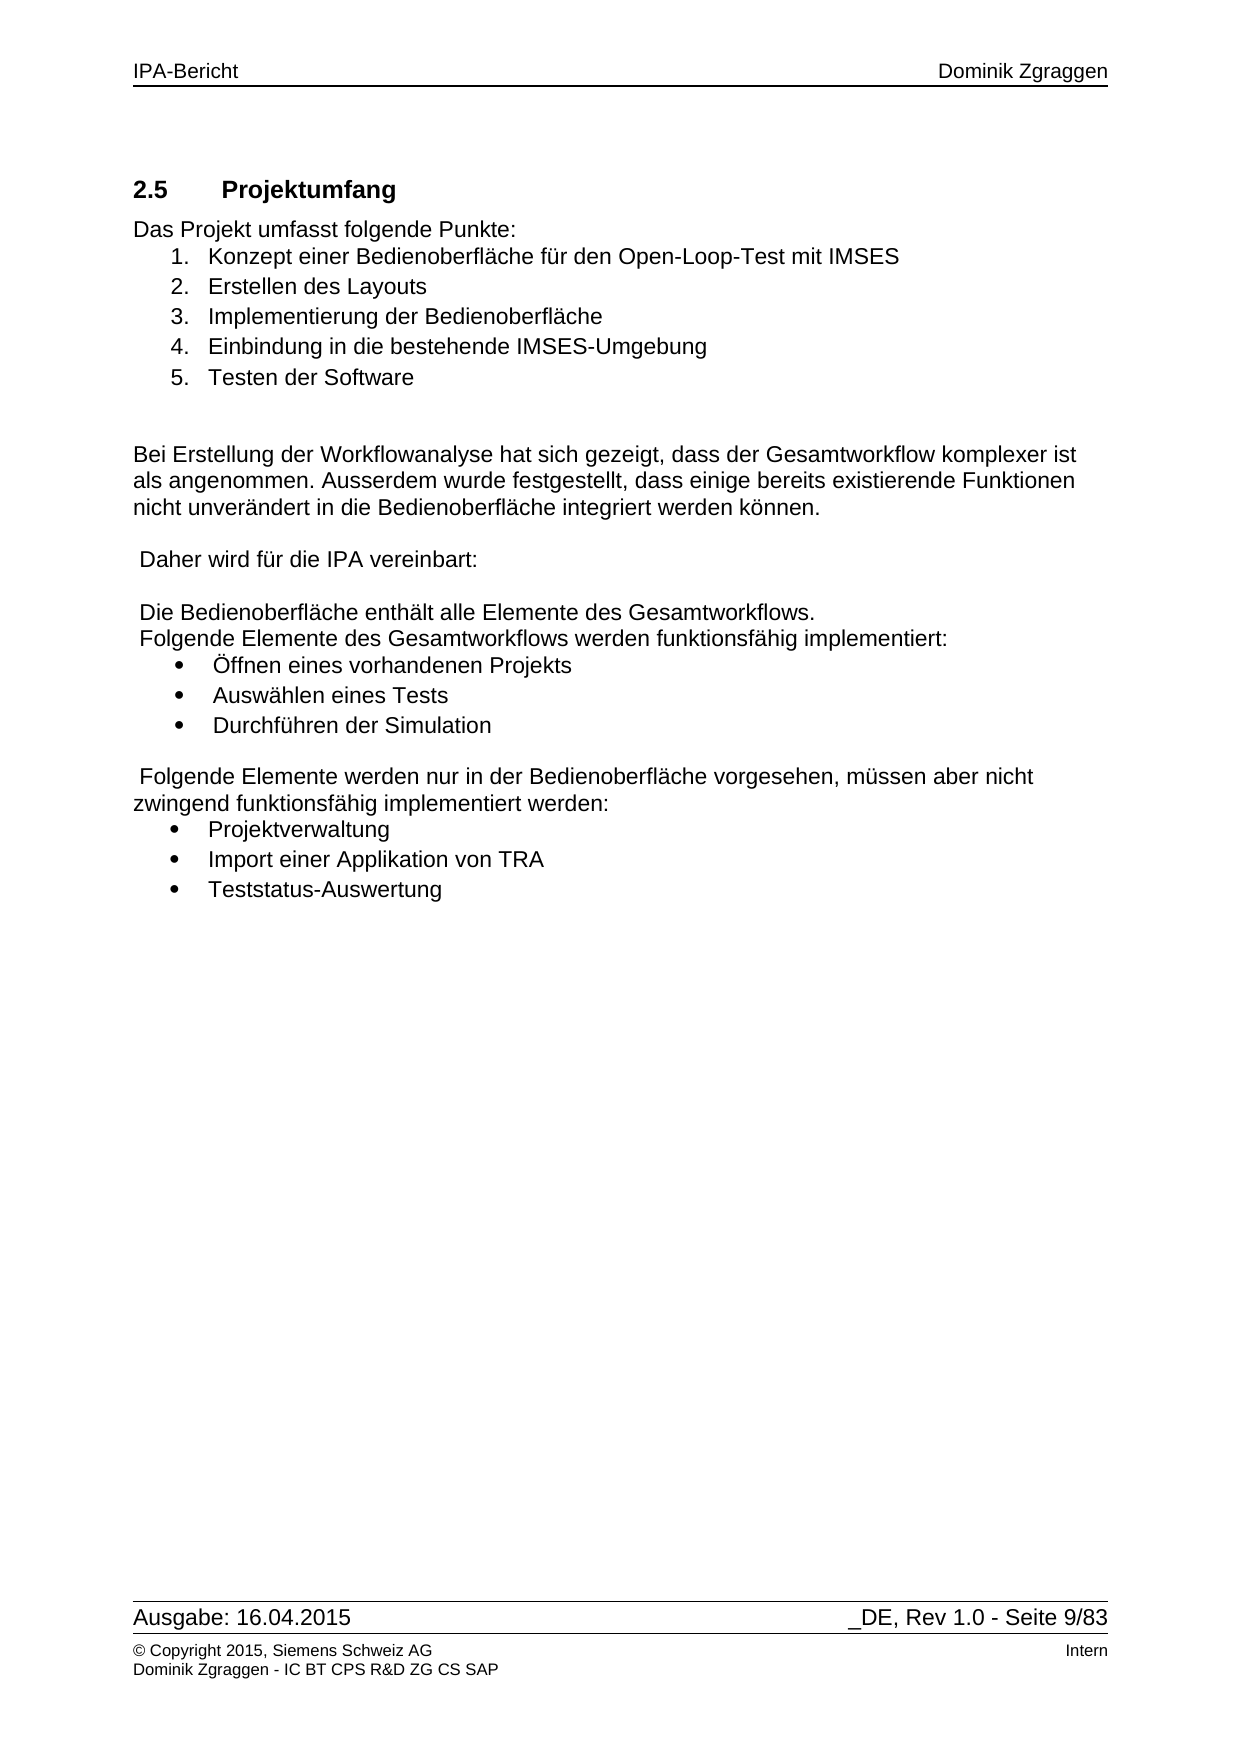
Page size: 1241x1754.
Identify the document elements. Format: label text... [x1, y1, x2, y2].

text Folgende Elemente des Gesamtworkflows werden funktionsfähig implementiert: [133, 625, 1108, 652]
text Das Projekt umfasst folgende Punkte: [133, 216, 1108, 243]
text Die Bedienoberfläche enthält alle Elemente des Gesamtworkflows. [133, 599, 1108, 625]
list Import einer Applikation von TRA [170, 846, 1108, 872]
list Konzept einer Bedienoberfläche für den Open-Loop-Test mit IMSES [170, 243, 1108, 269]
list Projektverwaltung [170, 816, 1108, 842]
text Folgende Elemente werden nur in der Bedienoberfläche vorgesehen, müssen aber nicht zwingend funktionsfähig implementiert werden: [133, 763, 1108, 816]
list Erstellen des Layouts [170, 273, 1108, 299]
list Einbindung in die bestehende IMSES-Umgebung [170, 333, 1108, 359]
text Bei Erstellung der Workflowanalyse hat sich gezeigt, dass der Gesamtworkflow komplexer ist als angenommen. Ausserdem wurde festgestellt, dass einige bereits existierende Funktionen nicht unverändert in die Bedienoberfläche integriert werden können. [133, 441, 1108, 520]
list Öffnen eines vorhandenen Projekts [175, 652, 1108, 678]
list Implementierung der Bedienoberfläche [170, 303, 1108, 329]
list Teststatus-Auswertung [170, 876, 1108, 903]
text Daher wird für die IPA vereinbart: [133, 546, 1108, 573]
list Durchführen der Simulation [175, 712, 1108, 738]
subtitle Projektumfang [133, 175, 1108, 204]
list Auswählen eines Tests [175, 682, 1108, 708]
list Testen der Software [170, 363, 1108, 390]
